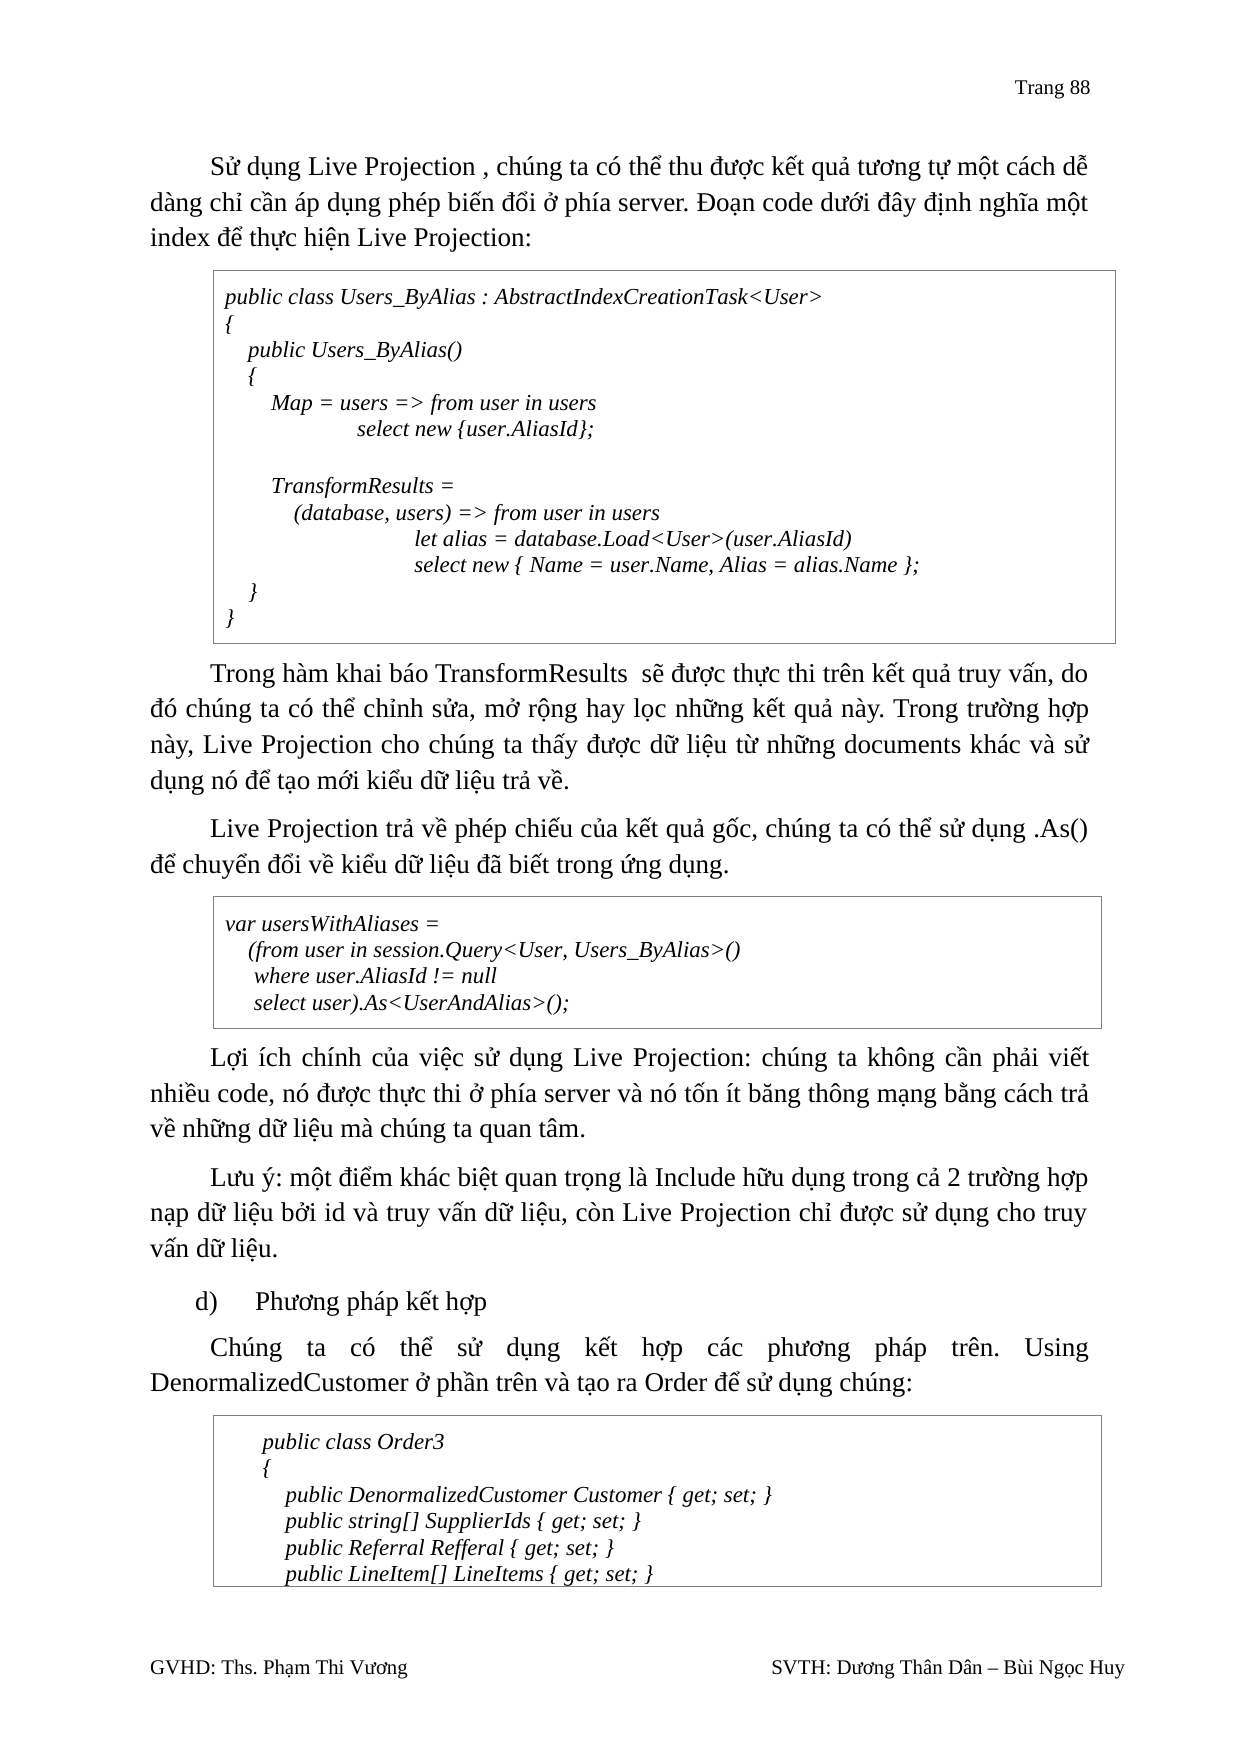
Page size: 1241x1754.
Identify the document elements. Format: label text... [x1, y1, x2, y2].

text Sử dụng Live Projection , chúng ta có thể thu được kết quả tương tự một cách dễ dàng chỉ cần áp dụng phép biến đổi ở phía server. Đoạn code dưới đây định nghĩa một index để thực hiện Live Projection: [150, 150, 1090, 253]
text Trong hàm khai báo TransformResults sẽ được thực thi trên kết quả truy vấn, do đó chúng ta có thể chỉnh sửa, mở rộng hay lọc những kết quả này. Trong trường hợp này, Live Projection cho chúng ta thấy được dữ liệu từ những documents khác và sử dụng nó để tạo mới kiểu dữ liệu trả về. [150, 657, 1090, 795]
table_header var usersWithAliases = (from user in session.Query<User, Users_ByAlias>() where user.AliasId != null select user).As<UserAndAlias>(); [214, 897, 1101, 1027]
text Lưu ý: một điểm khác biệt quan trọng là Include hữu dụng trong cả 2 trường hợp nạp dữ liệu bởi id và truy vấn dữ liệu, còn Live Projection chỉ được sử dụng cho truy vấn dữ liệu. [150, 1161, 1090, 1263]
text Lợi ích chính của việc sử dụng Live Projection: chúng ta không cần phải viết nhiều code, nó được thực thi ở phía server và nó tốn ít băng thông mạng bằng cách trả về những dữ liệu mà chúng ta quan tâm. [150, 1041, 1090, 1144]
subtitle Phương pháp kết hợp [195, 1284, 1090, 1316]
text Live Projection trả về phép chiếu của kết quả gốc, chúng ta có thể sử dụng .As() để chuyển đổi về kiểu dữ liệu đã biết trong ứng dụng. [150, 812, 1090, 879]
text Chúng ta có thể sử dụng kết hợp các phương pháp trên. Using DenormalizedCustomer ở phần trên và tạo ra Order để sử dụng chúng: [150, 1331, 1090, 1397]
table_header public class Users_ByAlias : AbstractIndexCreationTask<User> { public Users_ByAlias() { Map = users => from user in users select new {user.AliasId}; TransformResults = (database, users) => from user in users let alias = database.Load<User>(user.AliasId) select new { Name = user.Name, Alias = alias.Name }; } } [214, 271, 1115, 643]
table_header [214, 1416, 1101, 1586]
